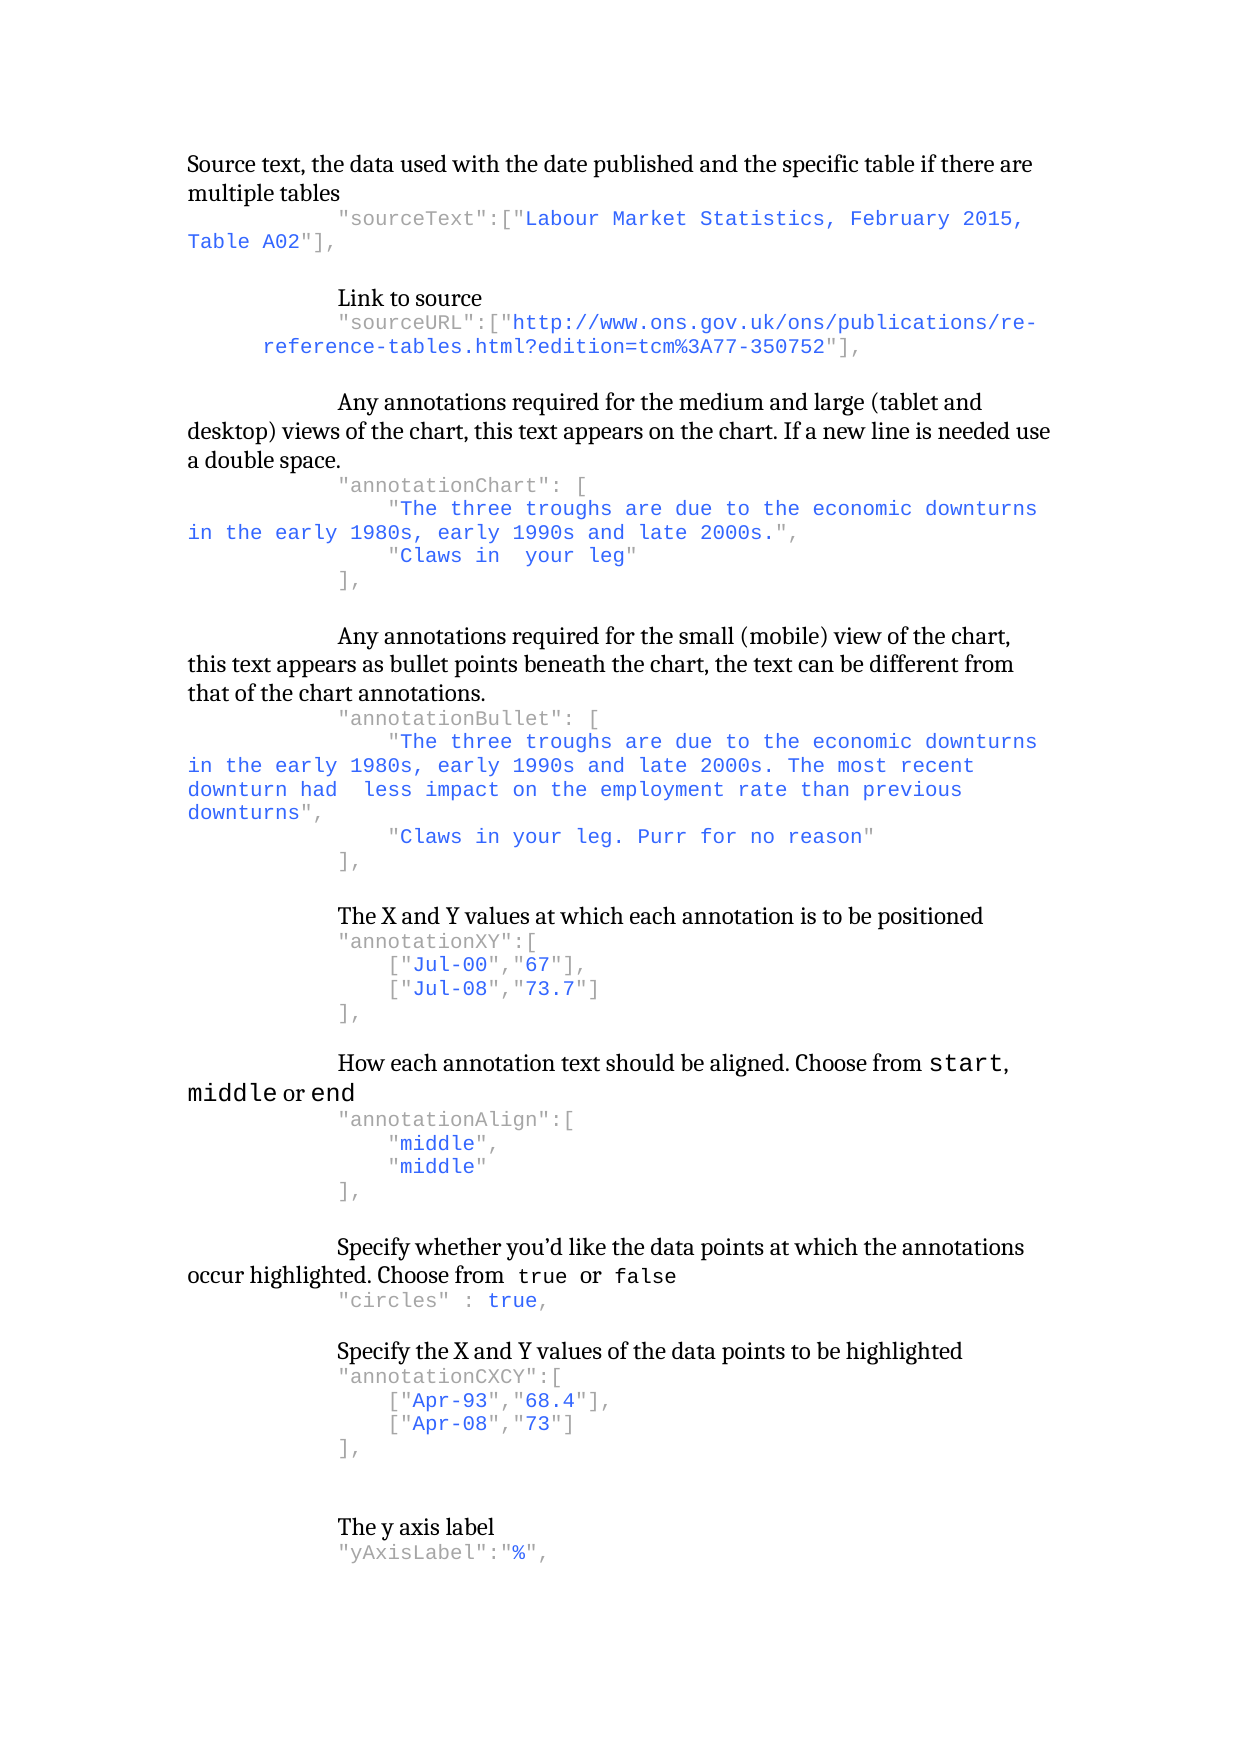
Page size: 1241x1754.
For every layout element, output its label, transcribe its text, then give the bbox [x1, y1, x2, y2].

text "Claws in your leg. Purr for no reason" [187, 826, 1053, 850]
text "yAxisLabel":"%", [187, 1542, 1053, 1565]
text How each annotation text should be aligned. Choose from start, middle or end [187, 1049, 1053, 1109]
text ], [187, 1180, 1053, 1204]
text ["Apr-93","68.4"], [187, 1389, 1053, 1413]
text Specify the X and Y values of the data points to be highlighted [187, 1337, 1053, 1366]
text ["Apr-08","73"] [187, 1413, 1053, 1437]
text "annotationCXCY":[ [262, 1366, 1053, 1389]
text ], [187, 1437, 1053, 1461]
text ["Jul-08","73.7"] [187, 978, 1053, 1002]
text Any annotations required for the medium and large (tablet and desktop) views of the chart, this text appears on the chart. If a new line is needed use a double space. [187, 388, 1053, 474]
text "sourceText":["Labour Market Statistics, February 2015, Table A02"], [187, 207, 1053, 255]
text Any annotations required for the small (mobile) view of the chart, this text appears as bullet points beneath the chart, the text can be different from that of the chart annotations. [187, 622, 1053, 708]
text "The three troughs are due to the economic downturns in the early 1980s, early 1990s and late 2000s.", [187, 498, 1053, 546]
text ], [187, 1002, 1053, 1025]
text ["Jul-00","67"], [187, 954, 1053, 978]
text The X and Y values at which each annotation is to be positioned [187, 902, 1053, 931]
text ], [187, 850, 1053, 873]
text Source text, the data used with the date published and the specific table if there are multiple tables [187, 150, 1053, 207]
text Specify whether you’d like the data points at which the annotations occur highlighted. Choose from true or false [187, 1232, 1053, 1290]
text "annotationXY":[ [262, 931, 1053, 954]
text "annotationChart": [ [262, 474, 1053, 498]
text "The three troughs are due to the economic downturns in the early 1980s, early 1990s and late 2000s. The most recent downturn had less impact on the employment rate than previous downturns", [187, 731, 1053, 826]
text "sourceURL":["http://www.ons.gov.uk/ons/publications/re-reference-tables.html?edition=tcm%3A77-350752"], [262, 312, 1053, 359]
text "annotationAlign":[ [187, 1109, 1053, 1133]
text "annotationBullet": [ [187, 708, 1053, 731]
text "Claws in your leg" [187, 546, 1053, 569]
text ], [187, 569, 1053, 593]
text Link to source [187, 283, 1053, 312]
text "circles" : true, [187, 1290, 1053, 1313]
text "middle", [187, 1133, 1053, 1156]
text "middle" [187, 1156, 1053, 1180]
text The y axis label [187, 1513, 1053, 1542]
